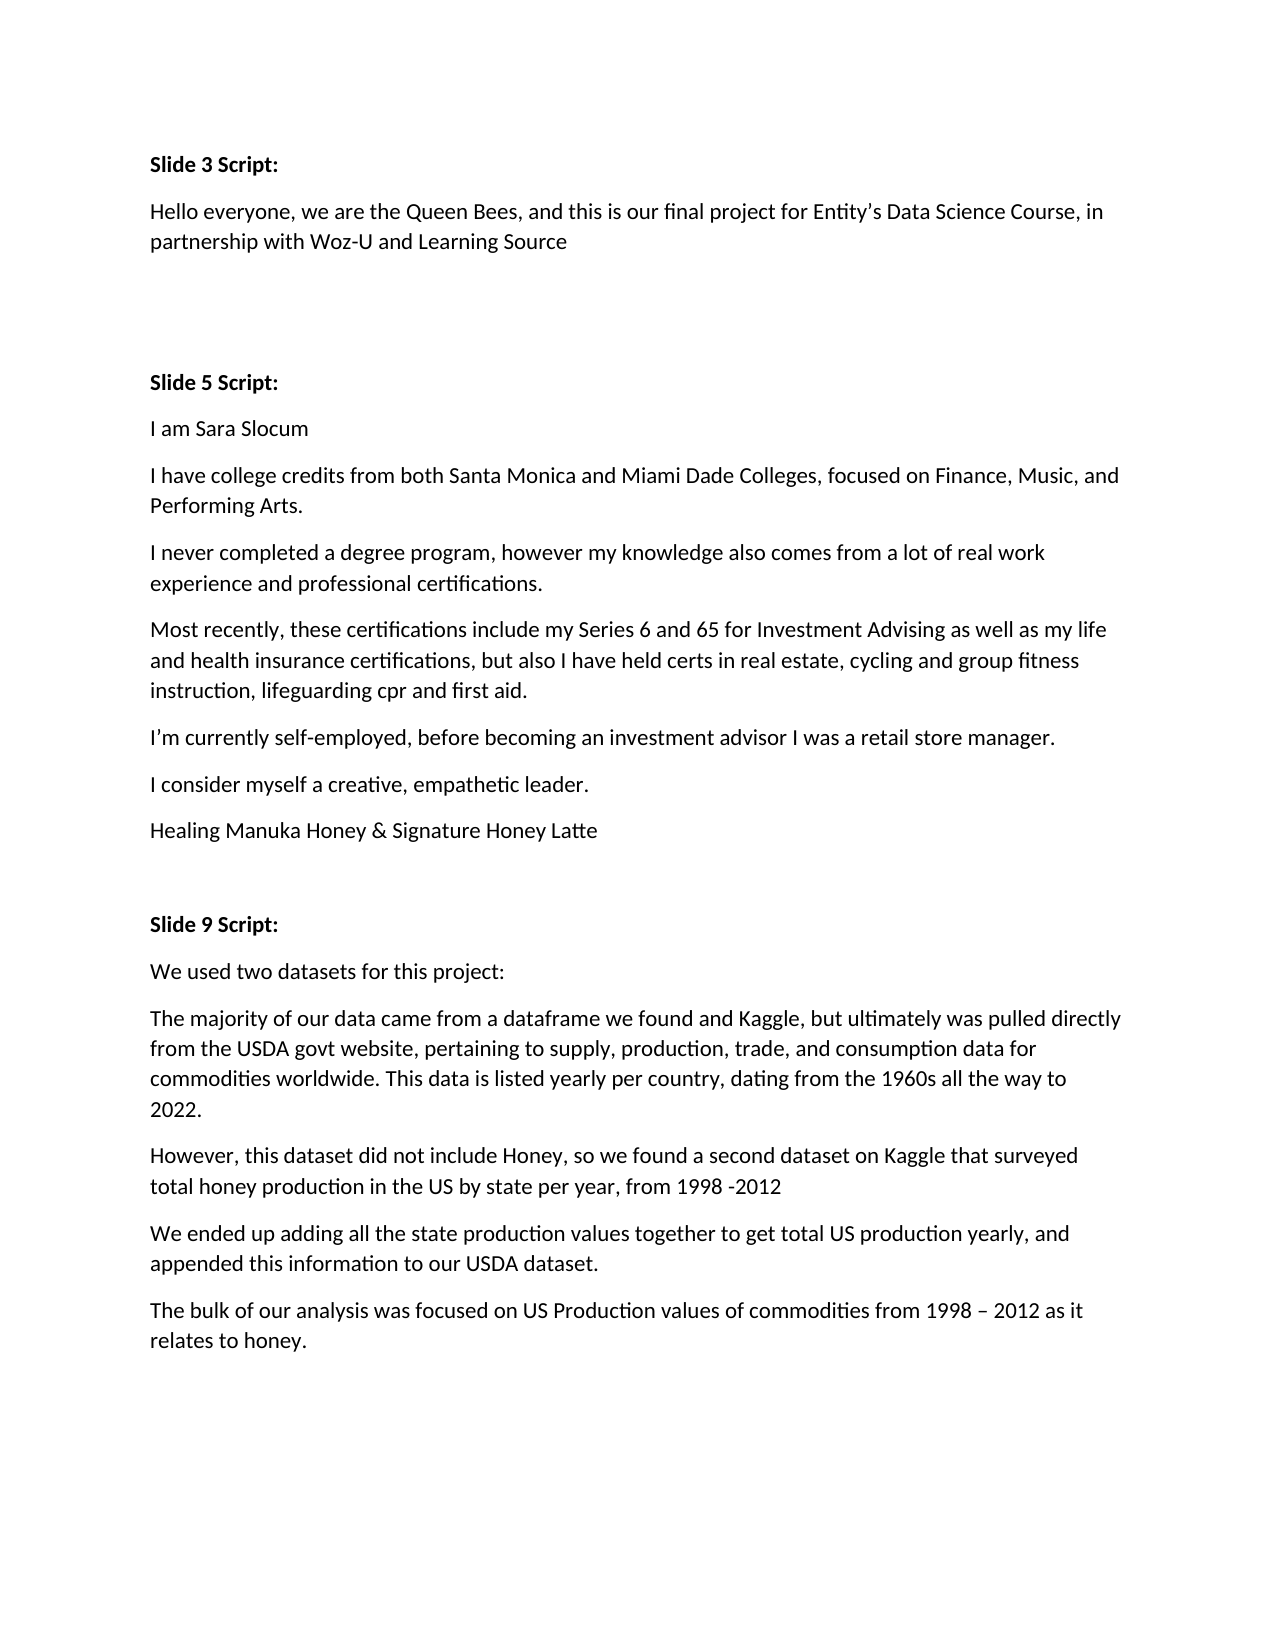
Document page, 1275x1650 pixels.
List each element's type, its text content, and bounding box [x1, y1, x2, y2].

text However, this dataset did not include Honey, so we found a second dataset on Kaggle that surveyed total honey production in the US by state per year, from 1998 -2012 [150, 1142, 1125, 1200]
text Most recently, these certifications include my Series 6 and 65 for Investment Advising as well as my life and health insurance certifications, but also I have held certs in real estate, cycling and group fitness instruction, lifeguarding cpr and first aid. [150, 616, 1125, 704]
text We used two datasets for this project: [150, 957, 1125, 985]
text I consider myself a creative, empathetic leader. [150, 770, 1125, 798]
text I have college credits from both Santa Monica and Miami Dade Colleges, focused on Finance, Music, and Performing Arts. [150, 461, 1125, 520]
text We ended up adding all the state production values together to get total US production yearly, and appended this information to our USDA dataset. [150, 1219, 1125, 1277]
text I am Sara Slocum [150, 414, 1125, 443]
text The majority of our data came from a dataframe we found and Kaggle, but ultimately was pulled directly from the USDA govt website, pertaining to supply, production, trade, and consumption data for commodities worldwide. This data is listed yearly per country, dating from the 1960s all the way to 2022. [150, 1004, 1125, 1123]
text Slide 3 Script: [150, 150, 1125, 178]
text I’m currently self-employed, before becoming an investment advisor I was a retail store manager. [150, 723, 1125, 751]
text I never completed a degree program, however my knowledge also comes from a lot of real work experience and professional certifications. [150, 538, 1125, 597]
text Healing Manuka Honey & Signature Honey Latte [150, 817, 1125, 845]
text Slide 9 Script: [150, 910, 1125, 938]
text Slide 5 Script: [150, 368, 1125, 396]
text The bulk of our analysis was focused on US Production values of commodities from 1998 – 2012 as it relates to honey. [150, 1296, 1125, 1354]
text Hello everyone, we are the Queen Bees, and this is our final project for Entity’s Data Science Course, in partnership with Woz-U and Learning Source [150, 197, 1125, 255]
